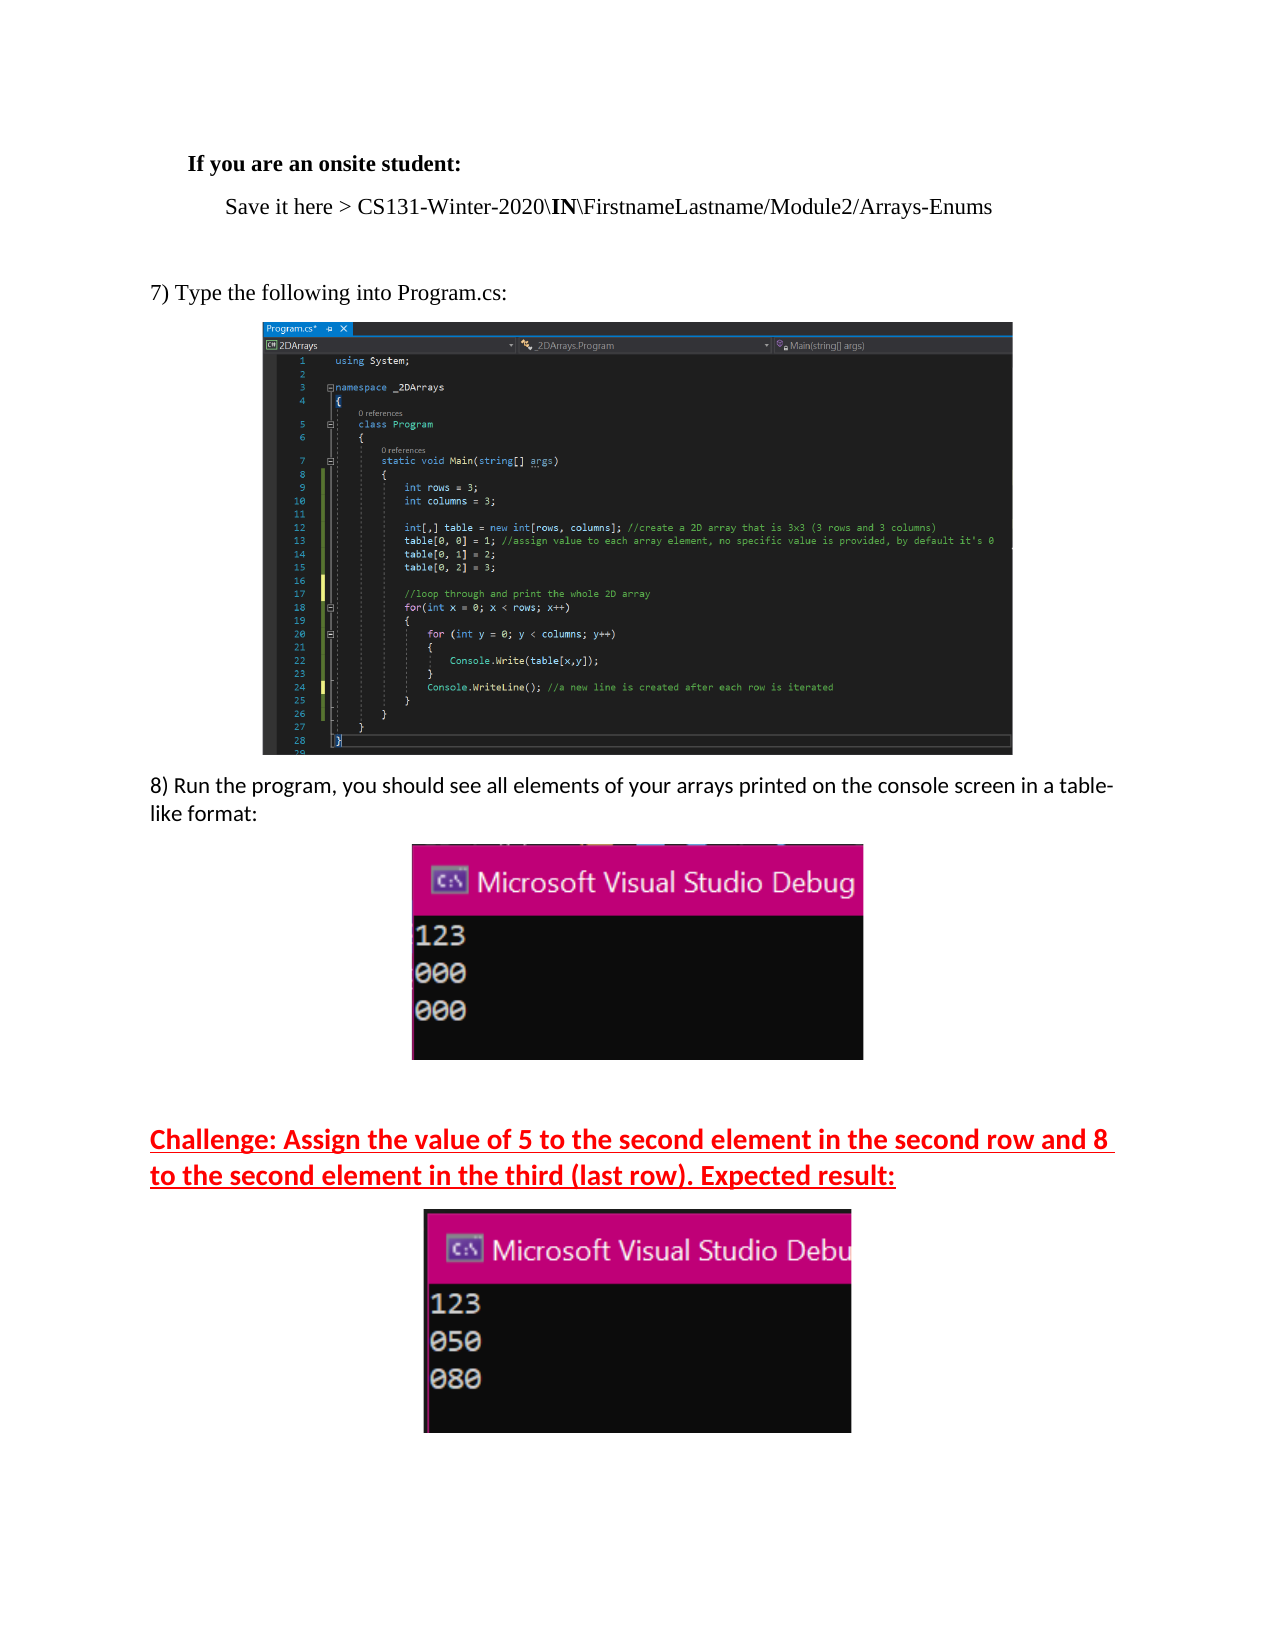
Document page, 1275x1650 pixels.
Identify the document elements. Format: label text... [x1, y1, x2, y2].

text Challenge: Assign the value of 5 to the second element in the second row and 8 to the second element in the third (last row). Expected result: [150, 1121, 1125, 1192]
text Save it here > CS131-Winter-2020\IN\FirstnameLastname/Module2/Arrays-Enums [225, 193, 1125, 219]
text 8) Run the program, you should see all elements of your arrays printed on the console screen in a table-like format: [150, 772, 1125, 828]
text 7) Type the following into Program.cs: [150, 279, 1125, 305]
text If you are an onsite student: [187, 150, 1125, 176]
